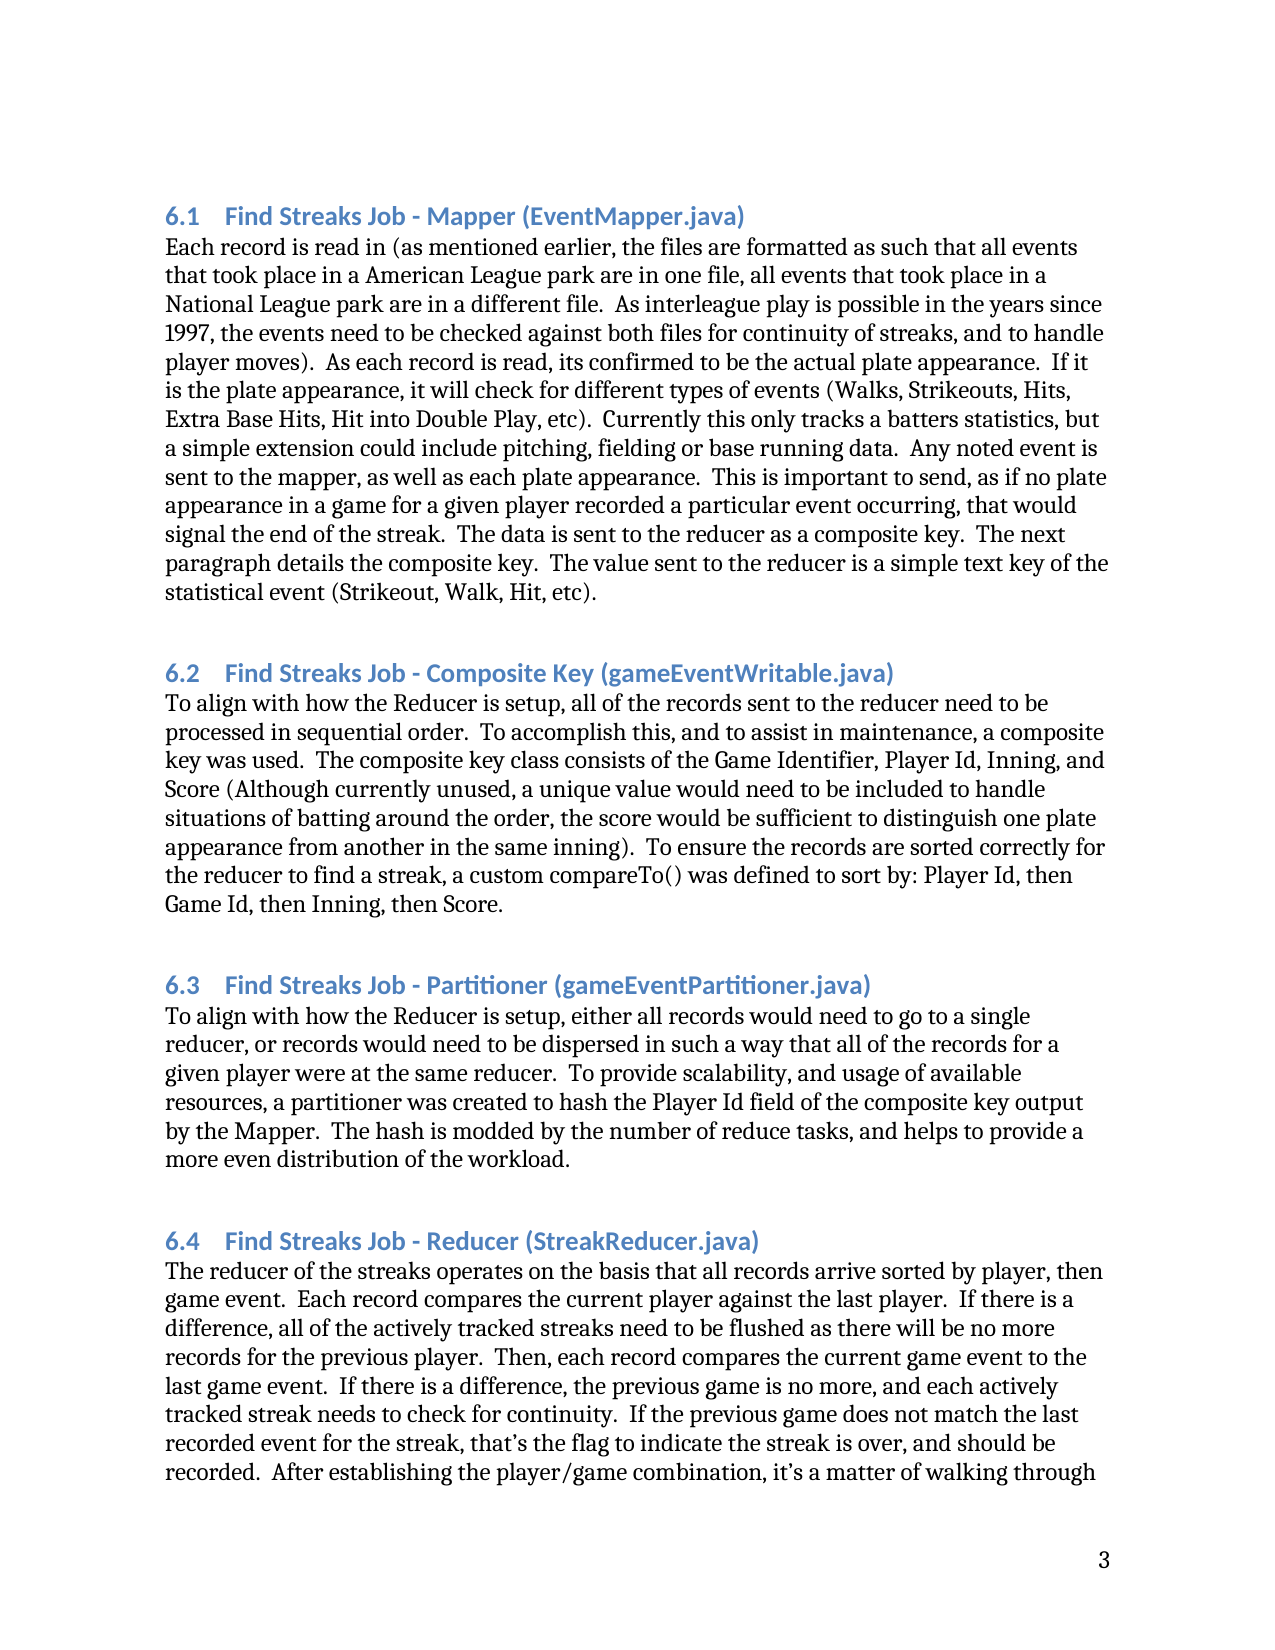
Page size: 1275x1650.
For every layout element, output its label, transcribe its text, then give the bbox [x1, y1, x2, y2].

subtitle Find Streaks Job - Mapper (EventMapper.java) [165, 199, 1110, 233]
text To align with how the Reducer is setup, either all records would need to go to a single reducer, or records would need to be dispersed in such a way that all of the records for a given player were at the same reducer. To provide scalability, and usage of available resources, a partitioner was created to hash the Player Id field of the composite key output by the Mapper. The hash is modded by the number of reduce tasks, and helps to provide a more even distribution of the workload. [165, 1002, 1110, 1174]
subtitle Find Streaks Job - Composite Key (gameEventWritable.java) [165, 656, 1110, 689]
text To align with how the Reducer is setup, all of the records sent to the reducer need to be processed in sequential order. To accomplish this, and to assist in maintenance, a composite key was used. The composite key class consists of the Game Identifier, Player Id, Inning, and Score (Although currently unused, a unique value would need to be included to handle situations of batting around the order, the score would be sufficient to distinguish one plate appearance from another in the same inning). To ensure the records are sorted correctly for the reducer to find a streak, a custom compareTo() was defined to sort by: Player Id, then Game Id, then Inning, then Score. [165, 689, 1110, 919]
subtitle Find Streaks Job - Partitioner (gameEventPartitioner.java) [165, 968, 1110, 1002]
subtitle Find Streaks Job - Reducer (StreakReducer.java) [165, 1224, 1110, 1257]
